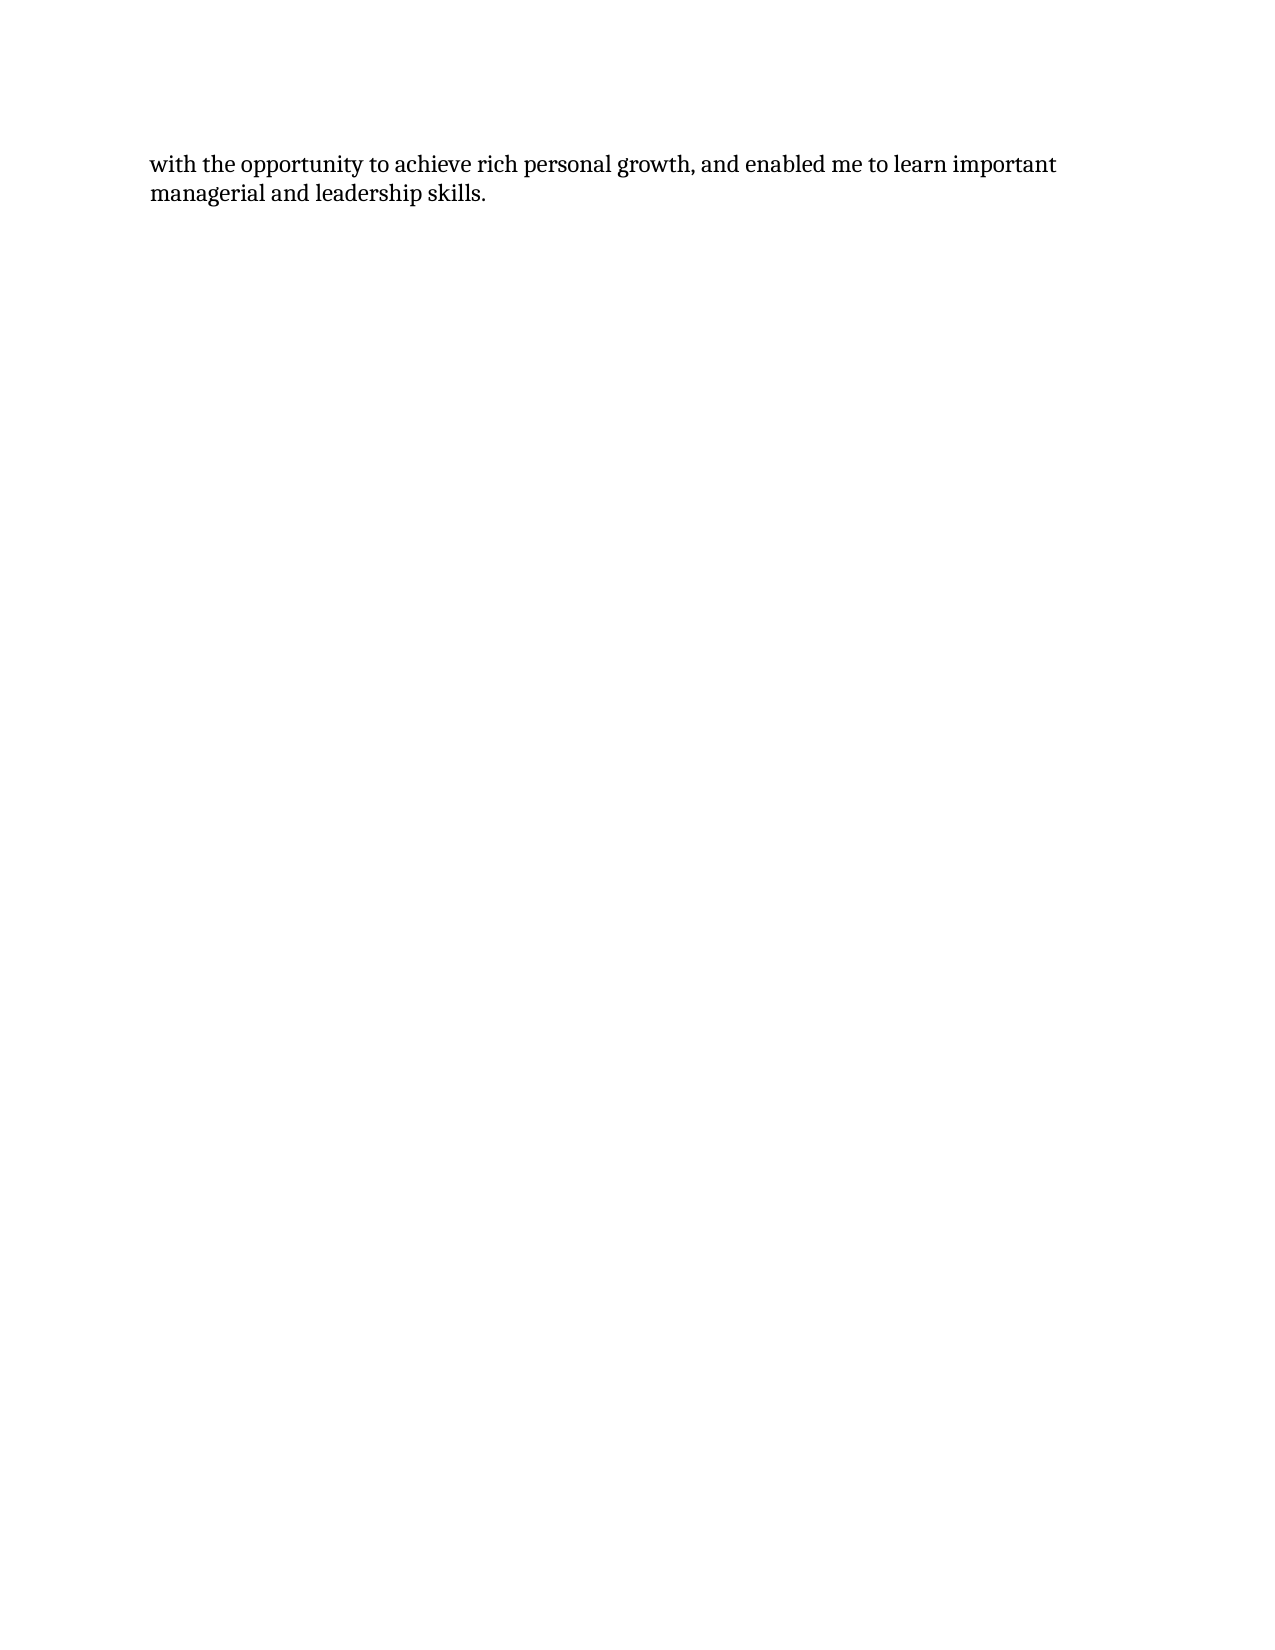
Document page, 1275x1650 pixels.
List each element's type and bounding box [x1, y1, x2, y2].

text [150, 150, 1125, 207]
